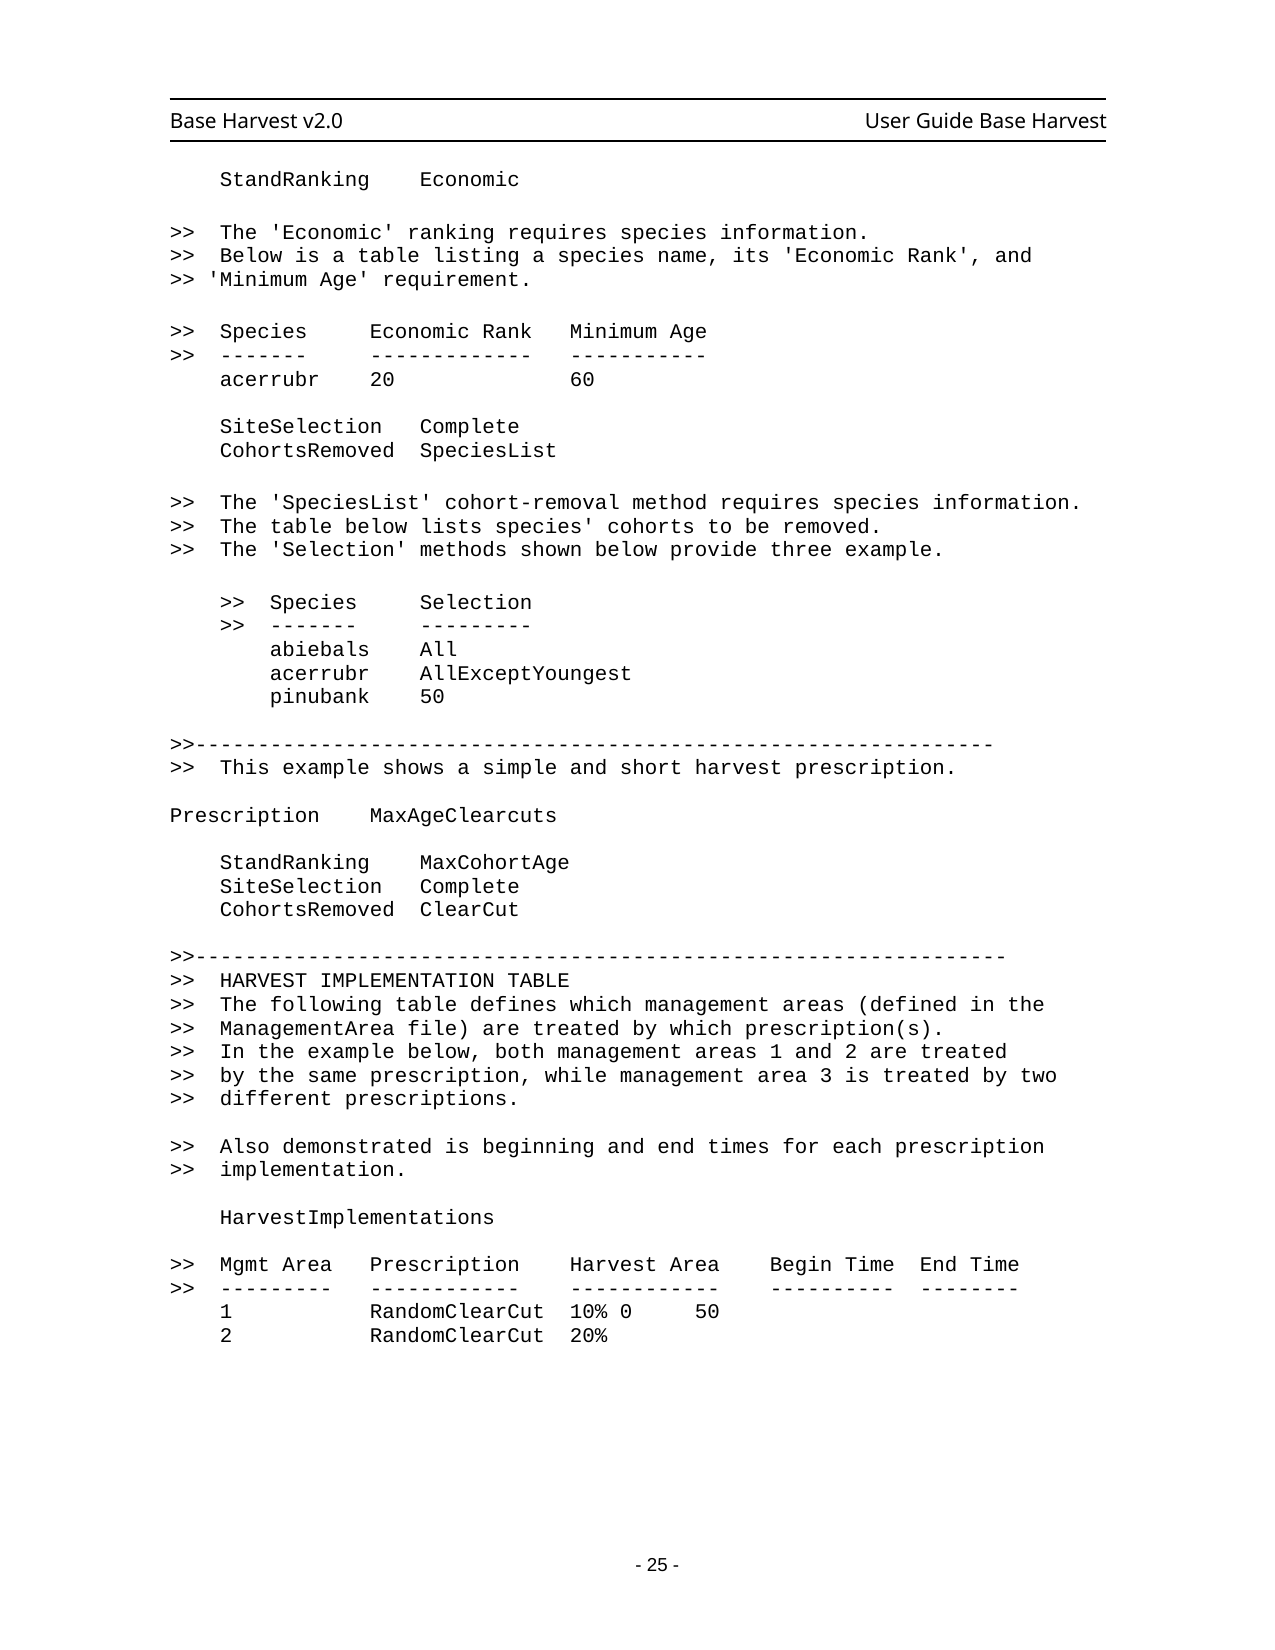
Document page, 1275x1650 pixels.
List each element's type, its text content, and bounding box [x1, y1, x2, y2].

text >> The 'SpeciesList' cohort-removal method requires species information. [169, 492, 1106, 516]
text >> Below is a table listing a species name, its 'Economic Rank', and [169, 246, 1106, 269]
text SiteSelection Complete [169, 876, 1106, 899]
text >> HARVEST IMPLEMENTATION TABLE [169, 970, 1106, 994]
text 1 RandomClearCut 10% 0 50 [169, 1301, 1106, 1325]
text StandRanking MaxCohortAge [169, 852, 1106, 876]
text Prescription MaxAgeClearcuts [169, 805, 1106, 828]
text 2 RandomClearCut 20% [169, 1325, 1106, 1348]
text acerrubr 20 60 [169, 369, 1106, 392]
text CohortsRemoved ClearCut [169, 899, 1106, 923]
text >> The 'Economic' ranking requires species information. [169, 222, 1106, 246]
text >>---------------------------------------------------------------- [169, 734, 1106, 757]
text >> Species Selection [169, 592, 1106, 616]
text >> ------- --------- [169, 616, 1106, 639]
text >> by the same prescription, while management area 3 is treated by two [169, 1065, 1106, 1088]
text pinubank 50 [169, 686, 1106, 710]
text HarvestImplementations [169, 1207, 1106, 1230]
text >> 'Minimum Age' requirement. [169, 269, 1106, 293]
text acerrubr AllExceptYoungest [169, 663, 1106, 686]
text StandRanking Economic [169, 169, 1106, 193]
text >> The following table defines which management areas (defined in the [169, 994, 1106, 1017]
text >> Also demonstrated is beginning and end times for each prescription [169, 1136, 1106, 1159]
text >> Species Economic Rank Minimum Age [169, 322, 1106, 345]
text >> The 'Selection' methods shown below provide three example. [169, 539, 1106, 563]
text >> ------- ------------- ----------- [169, 345, 1106, 369]
text >> In the example below, both management areas 1 and 2 are treated [169, 1041, 1106, 1065]
text >> --------- ------------ ------------ ---------- -------- [169, 1278, 1106, 1301]
text abiebals All [169, 639, 1106, 663]
text >> implementation. [169, 1159, 1106, 1183]
text SiteSelection Complete [169, 416, 1106, 440]
text >> The table below lists species' cohorts to be removed. [169, 516, 1106, 539]
text >> ManagementArea file) are treated by which prescription(s). [169, 1017, 1106, 1041]
text >> This example shows a simple and short harvest prescription. [169, 757, 1106, 781]
text CohortsRemoved SpeciesList [169, 440, 1106, 463]
text >> Mgmt Area Prescription Harvest Area Begin Time End Time [169, 1254, 1106, 1278]
text >>----------------------------------------------------------------- [169, 947, 1106, 970]
text >> different prescriptions. [169, 1088, 1106, 1112]
